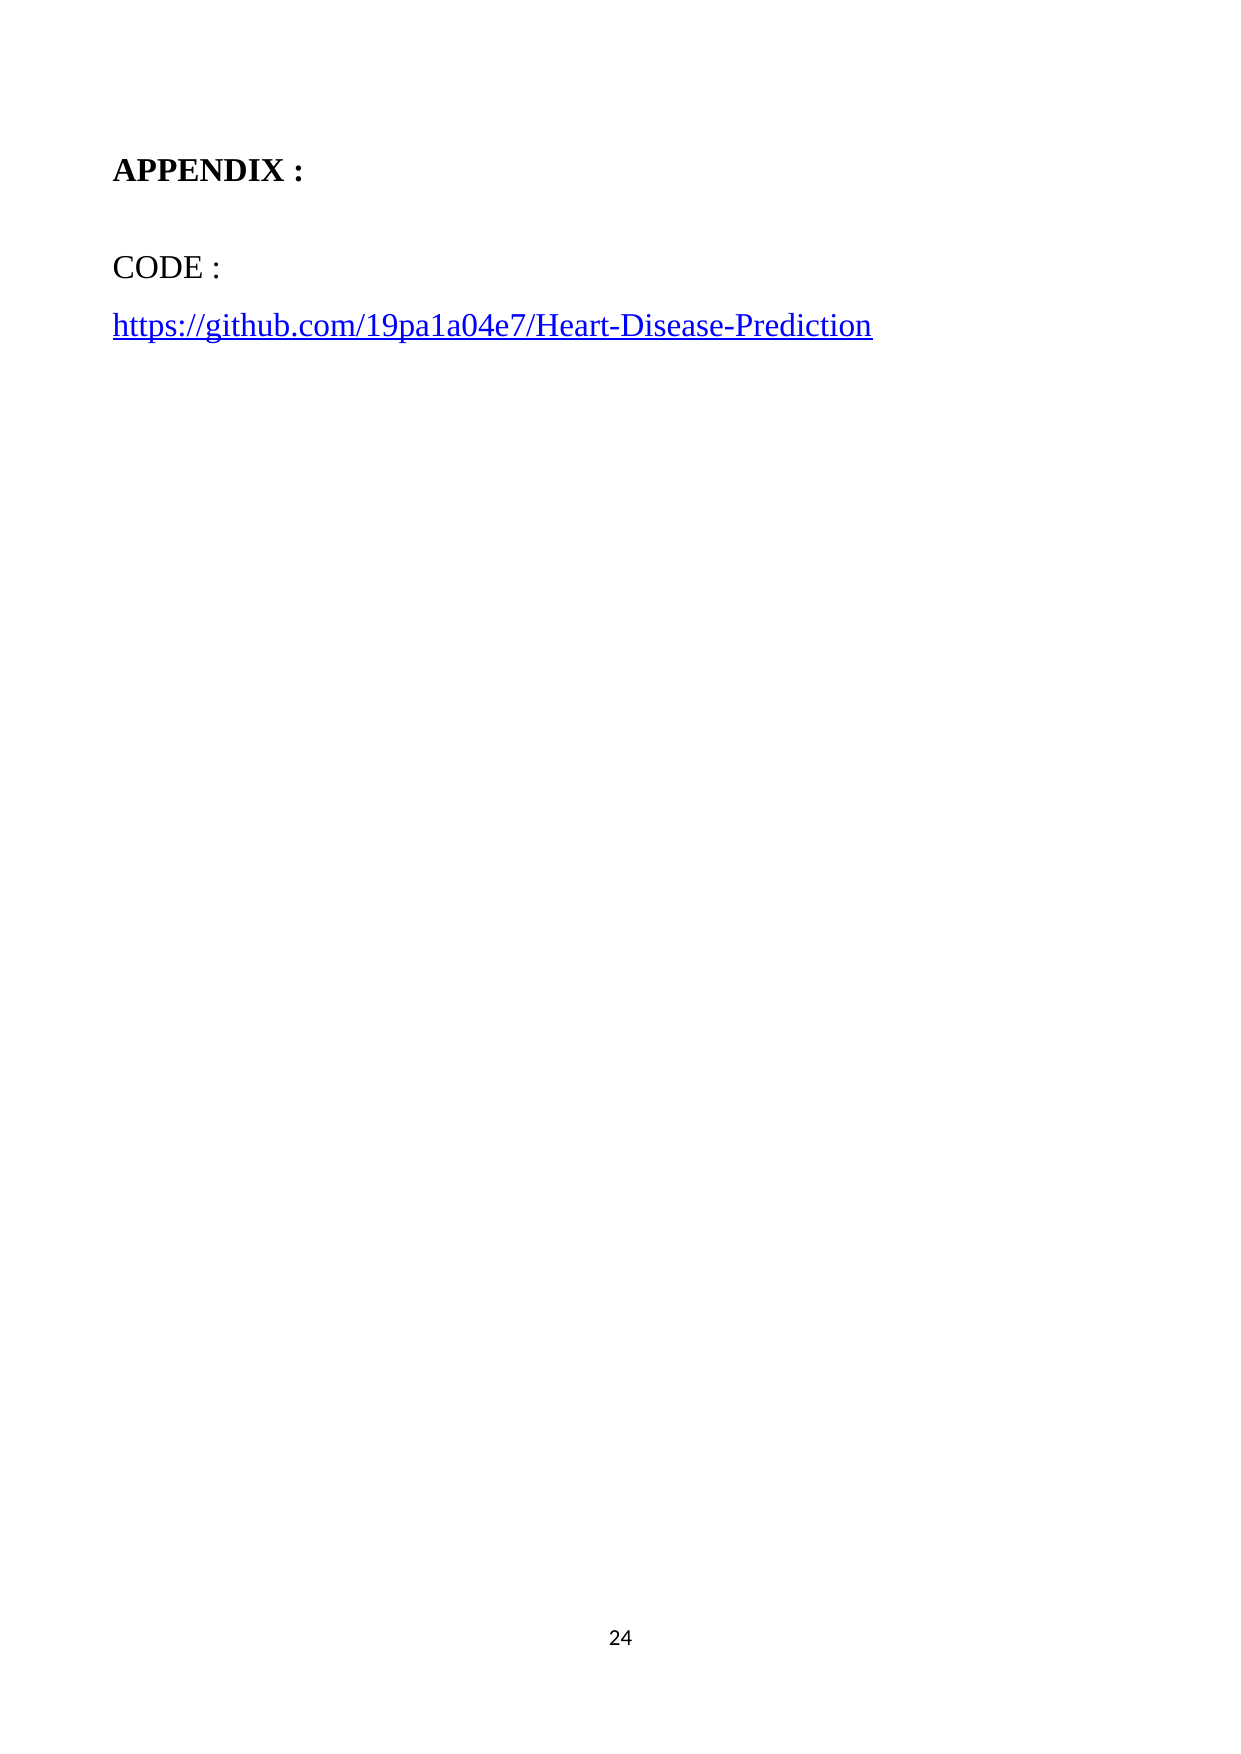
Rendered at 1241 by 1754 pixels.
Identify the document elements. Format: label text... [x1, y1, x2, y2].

text APPENDIX : [112, 151, 1128, 189]
text https://github.com/19pa1a04e7/Heart-Disease-Prediction [112, 305, 1128, 343]
text CODE : [112, 247, 1128, 285]
